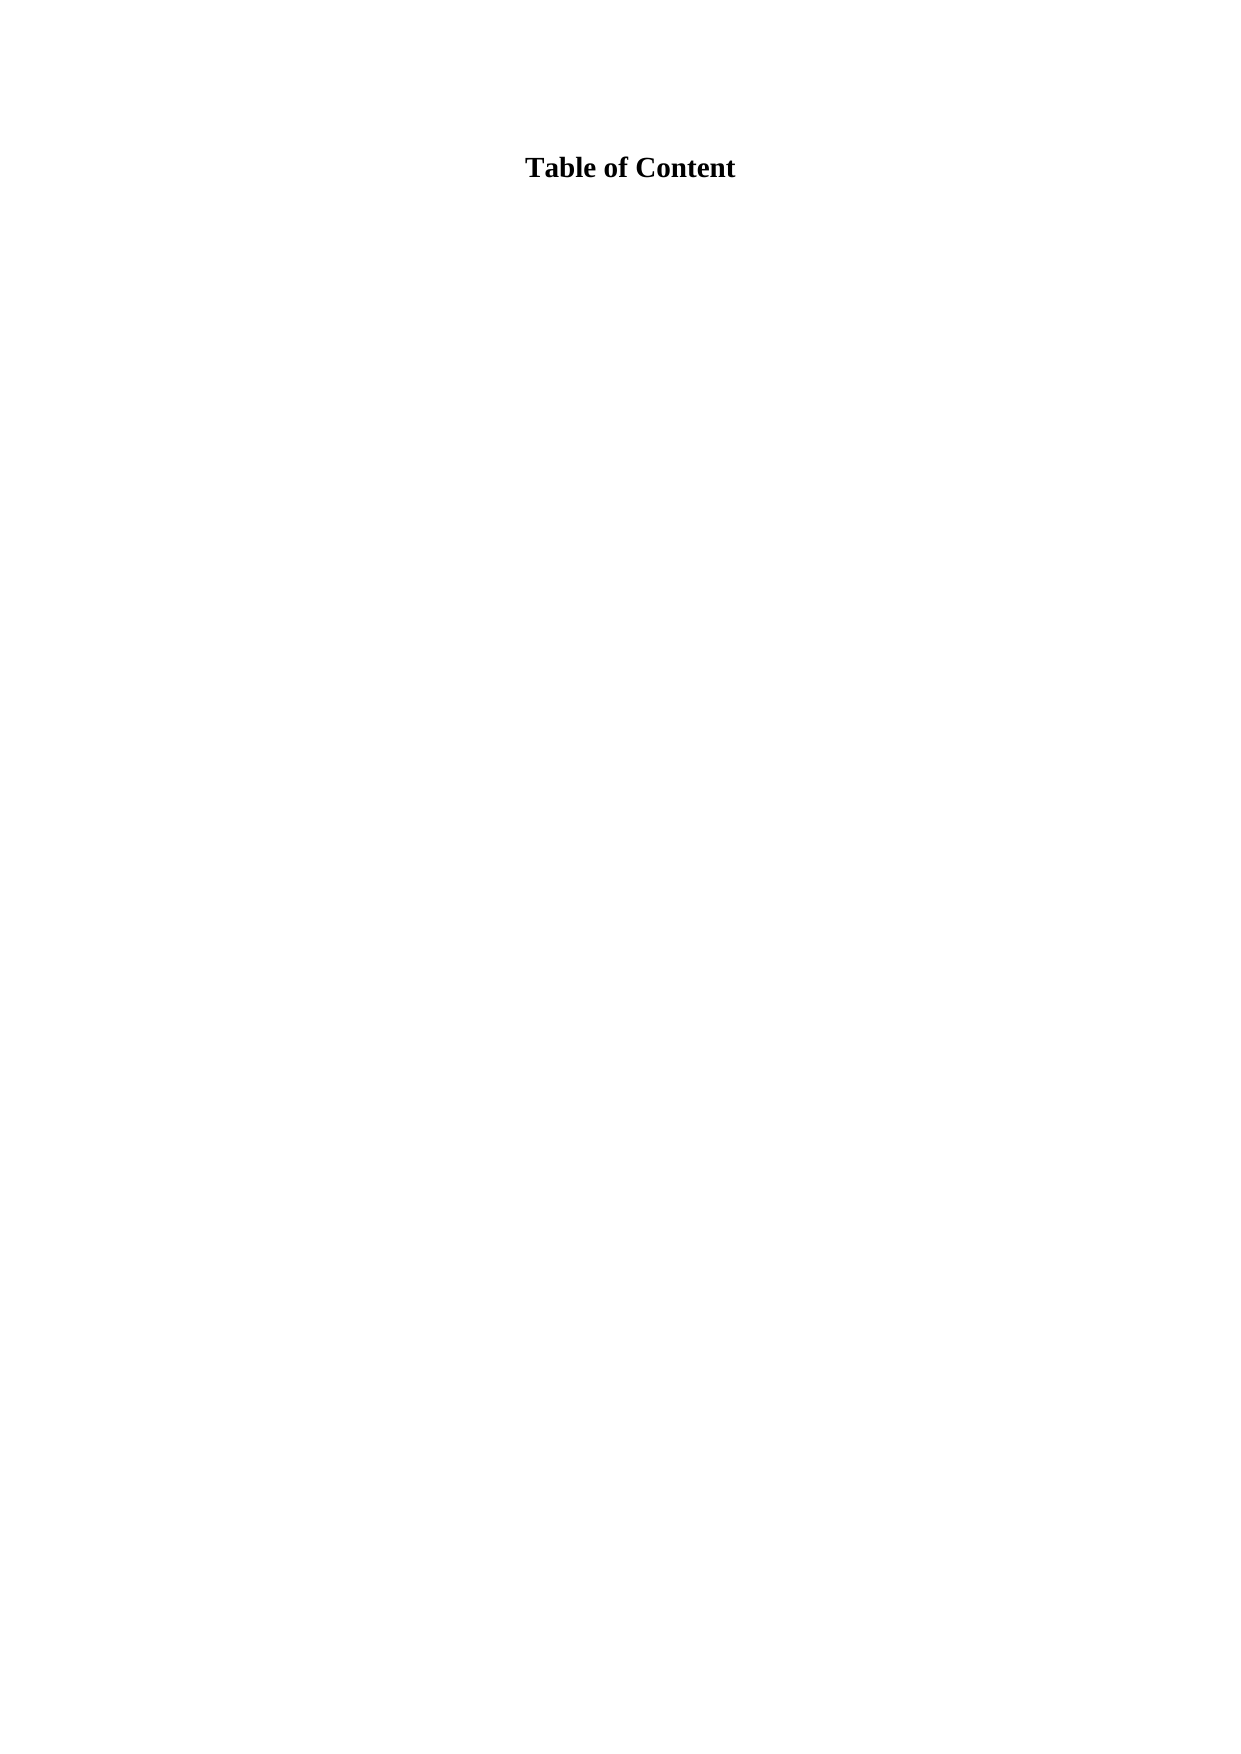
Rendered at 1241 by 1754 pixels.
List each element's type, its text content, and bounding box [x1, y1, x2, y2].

text Table of Content [450, 150, 1090, 183]
